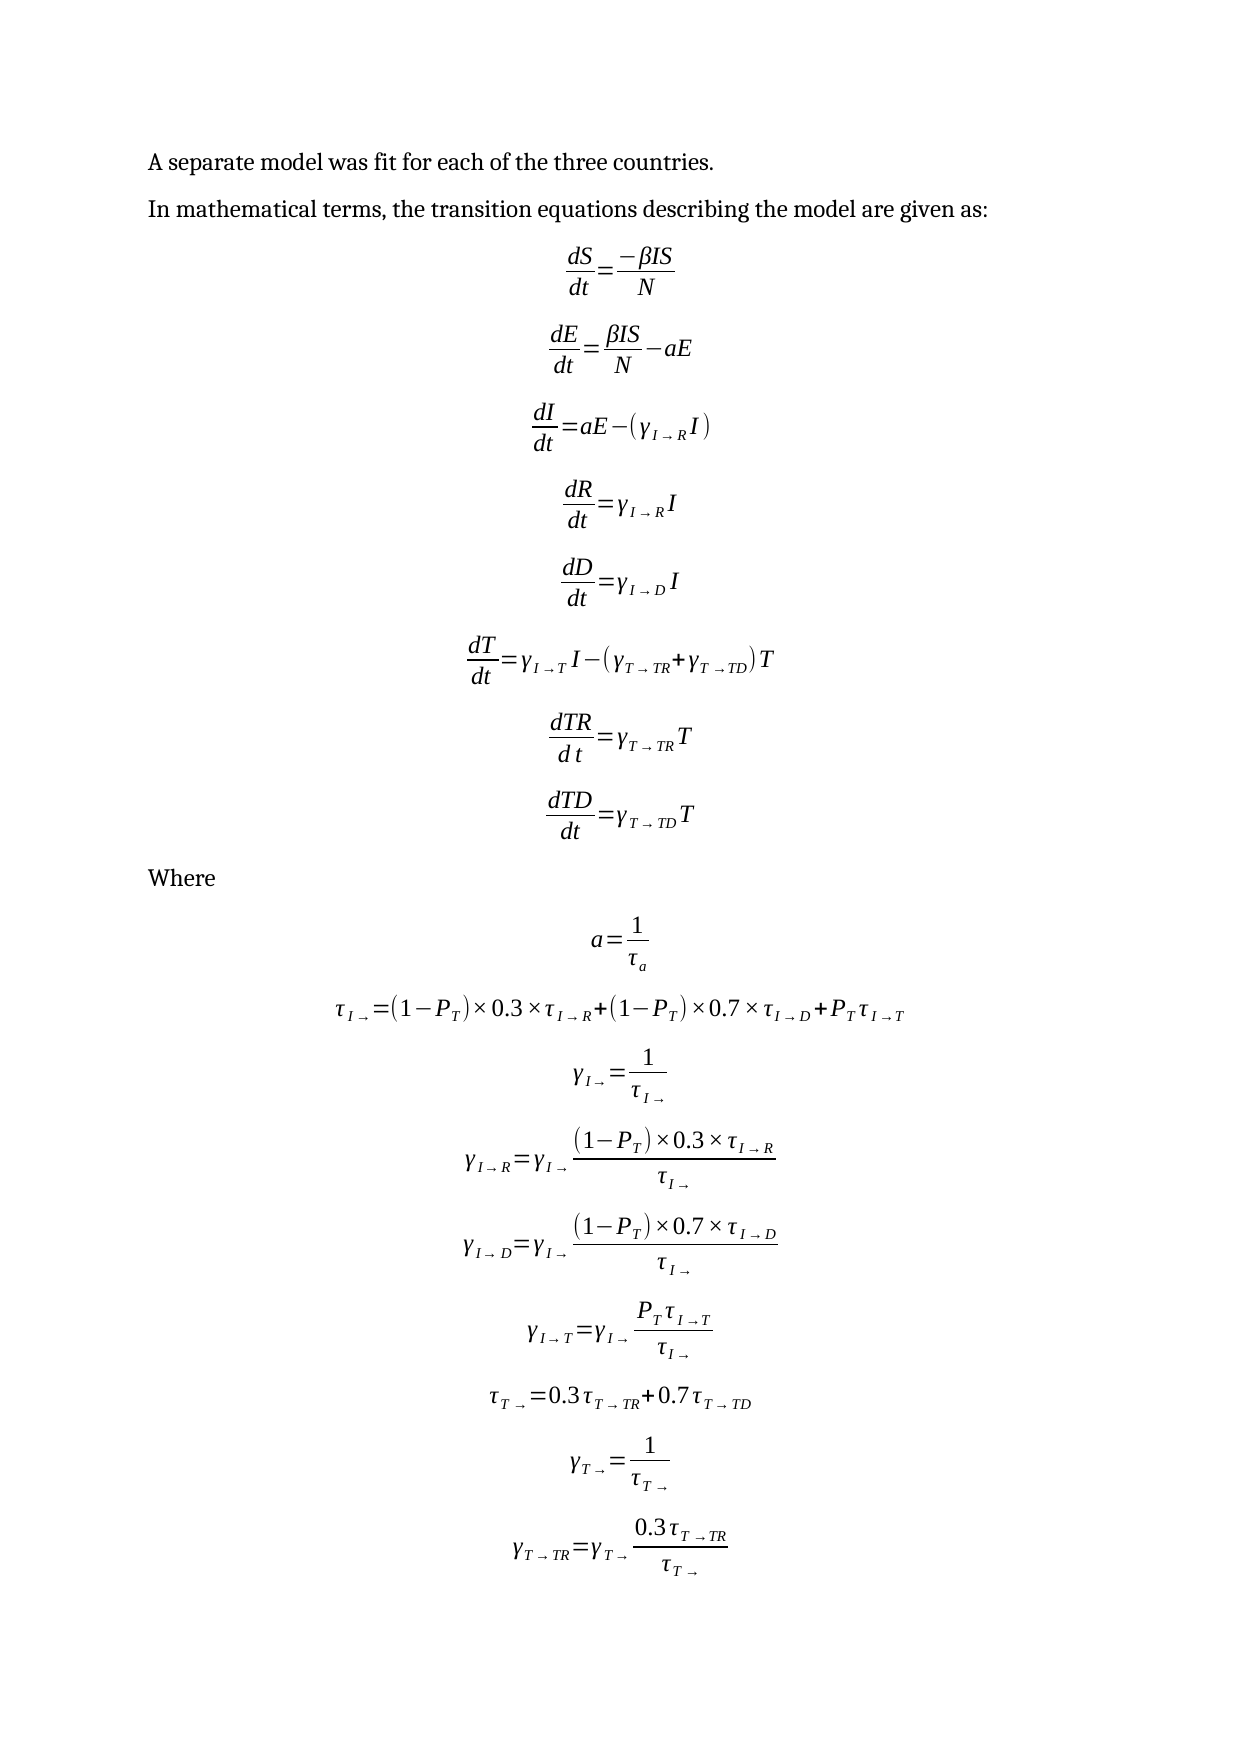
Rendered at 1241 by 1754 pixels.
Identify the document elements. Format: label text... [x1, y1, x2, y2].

text A separate model was fit for each of the three countries. [148, 148, 1093, 176]
text In mathematical terms, the transition equations describing the model are given as: [148, 195, 1093, 224]
text Where [148, 864, 1093, 893]
